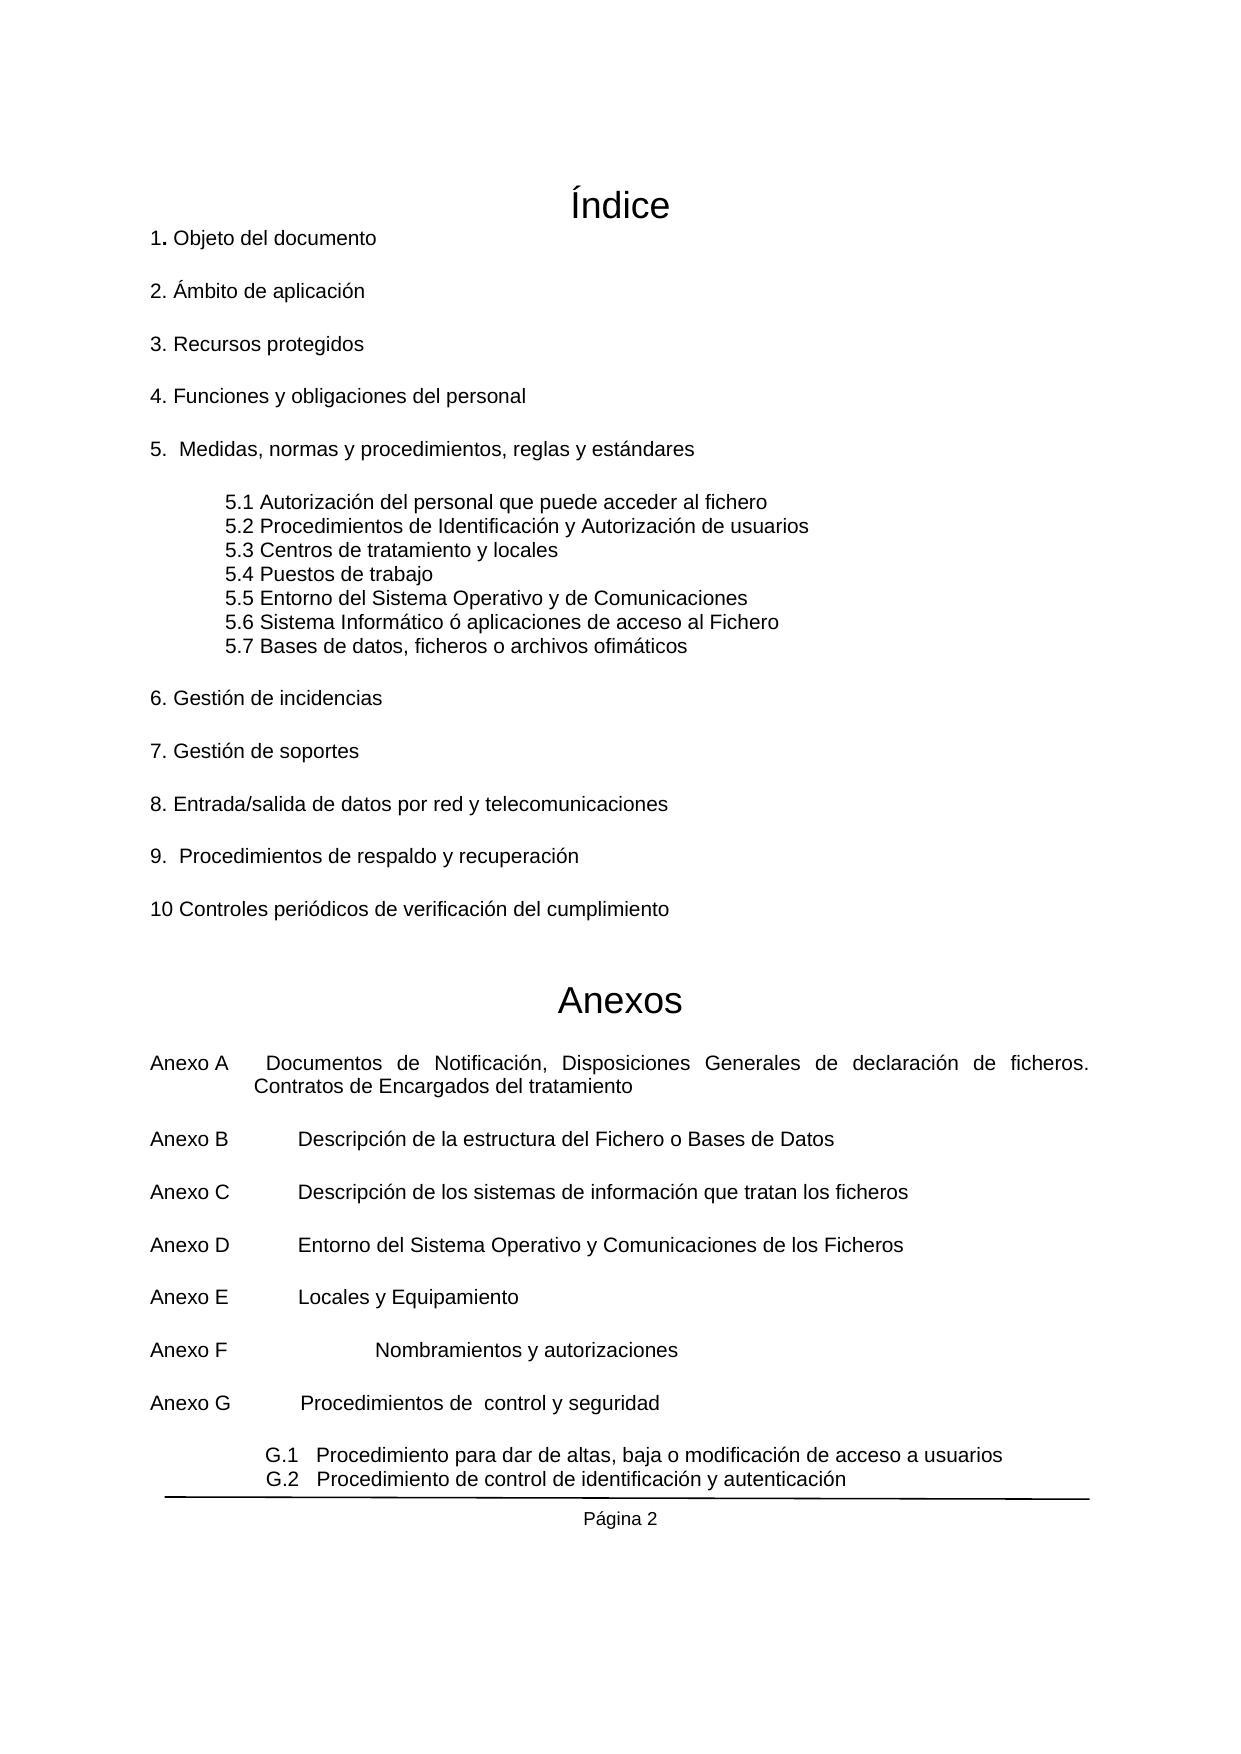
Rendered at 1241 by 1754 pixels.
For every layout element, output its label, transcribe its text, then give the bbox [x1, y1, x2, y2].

text Anexo G Procedimientos de control y seguridad [150, 1391, 1090, 1414]
text 5. Medidas, normas y procedimientos, reglas y estándares [150, 437, 1090, 461]
text 3. Recursos protegidos [150, 332, 1090, 356]
text Índice [150, 183, 1090, 226]
text G.2 Procedimiento de control de identificación y autenticación [150, 1467, 1090, 1491]
text Anexos [150, 978, 1090, 1022]
text Anexo B Descripción de la estructura del Fichero o Bases de Datos [150, 1127, 1090, 1151]
text 5.7 Bases de datos, ficheros o archivos ofimáticos [150, 633, 1090, 657]
text Anexo E Locales y Equipamiento [150, 1285, 1090, 1309]
text 1. Objeto del documento [150, 226, 1090, 250]
text Anexo F Nombramientos y autorizaciones [150, 1338, 1090, 1362]
text 4. Funciones y obligaciones del personal [150, 384, 1090, 408]
text 5.3 Centros de tratamiento y locales [150, 538, 1090, 562]
text 2. Ámbito de aplicación [150, 279, 1090, 303]
text G.1 Procedimiento para dar de altas, baja o modificación de acceso a usuarios [150, 1443, 1090, 1467]
text 5.6 Sistema Informático ó aplicaciones de acceso al Fichero [150, 609, 1090, 633]
text 10 Controles periódicos de verificación del cumplimiento [150, 897, 1090, 921]
text 5.4 Puestos de trabajo [150, 562, 1090, 586]
text Anexo A Documentos de Notificación, Disposiciones Generales de declaración de ficheros. Contratos de Encargados del tratamiento [150, 1050, 1090, 1098]
text Anexo D Entorno del Sistema Operativo y Comunicaciones de los Ficheros [150, 1232, 1090, 1256]
text 7. Gestión de soportes [150, 739, 1090, 763]
text 5.2 Procedimientos de Identificación y Autorización de usuarios [150, 514, 1090, 538]
text Anexo C Descripción de los sistemas de información que tratan los ficheros [150, 1180, 1090, 1204]
text 6. Gestión de incidencias [150, 686, 1090, 710]
text 8. Entrada/salida de datos por red y telecomunicaciones [150, 792, 1090, 816]
text 5.1 Autorización del personal que puede acceder al fichero [150, 490, 1090, 514]
text 5.5 Entorno del Sistema Operativo y de Comunicaciones [150, 586, 1090, 609]
text 9. Procedimientos de respaldo y recuperación [150, 844, 1090, 868]
